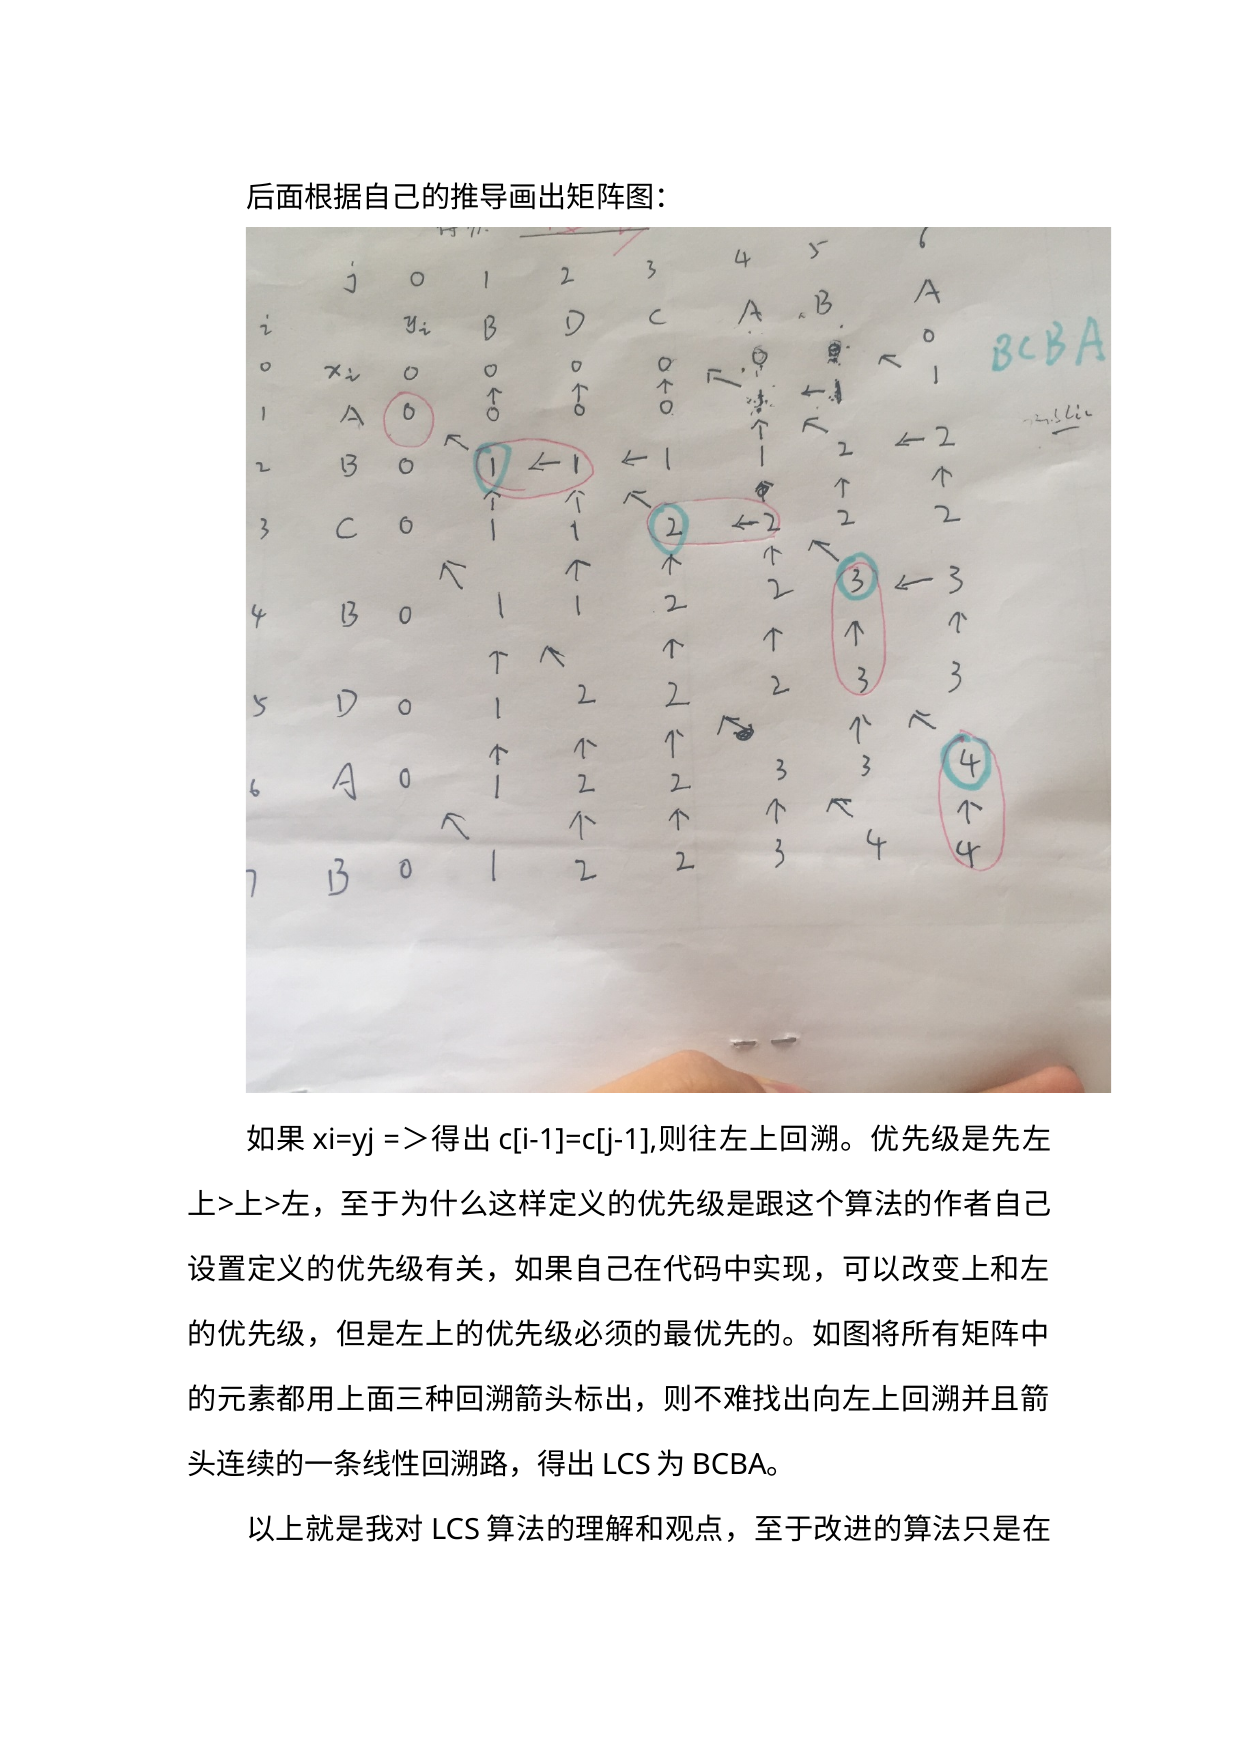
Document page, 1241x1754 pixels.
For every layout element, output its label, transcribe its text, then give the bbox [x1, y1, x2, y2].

picture [245, 227, 1112, 1093]
text 后面根据自己的推导画出矩阵图： [187, 162, 1053, 227]
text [187, 1494, 1053, 1559]
text 如果xi=yj =＞得出c[i-1]=c[j-1],则往左上回溯。优先级是先左上>上>左，至于为什么这样定义的优先级是跟这个算法的作者自己设置定义的优先级有关，如果自己在代码中实现，可以改变上和左的优先级，但是左上的优先级必须的最优先的。如图将所有矩阵中的元素都用上面三种回溯箭头标出，则不难找出向左上回溯并且箭头连续的一条线性回溯路，得出LCS为BCBA。 [187, 1104, 1053, 1494]
